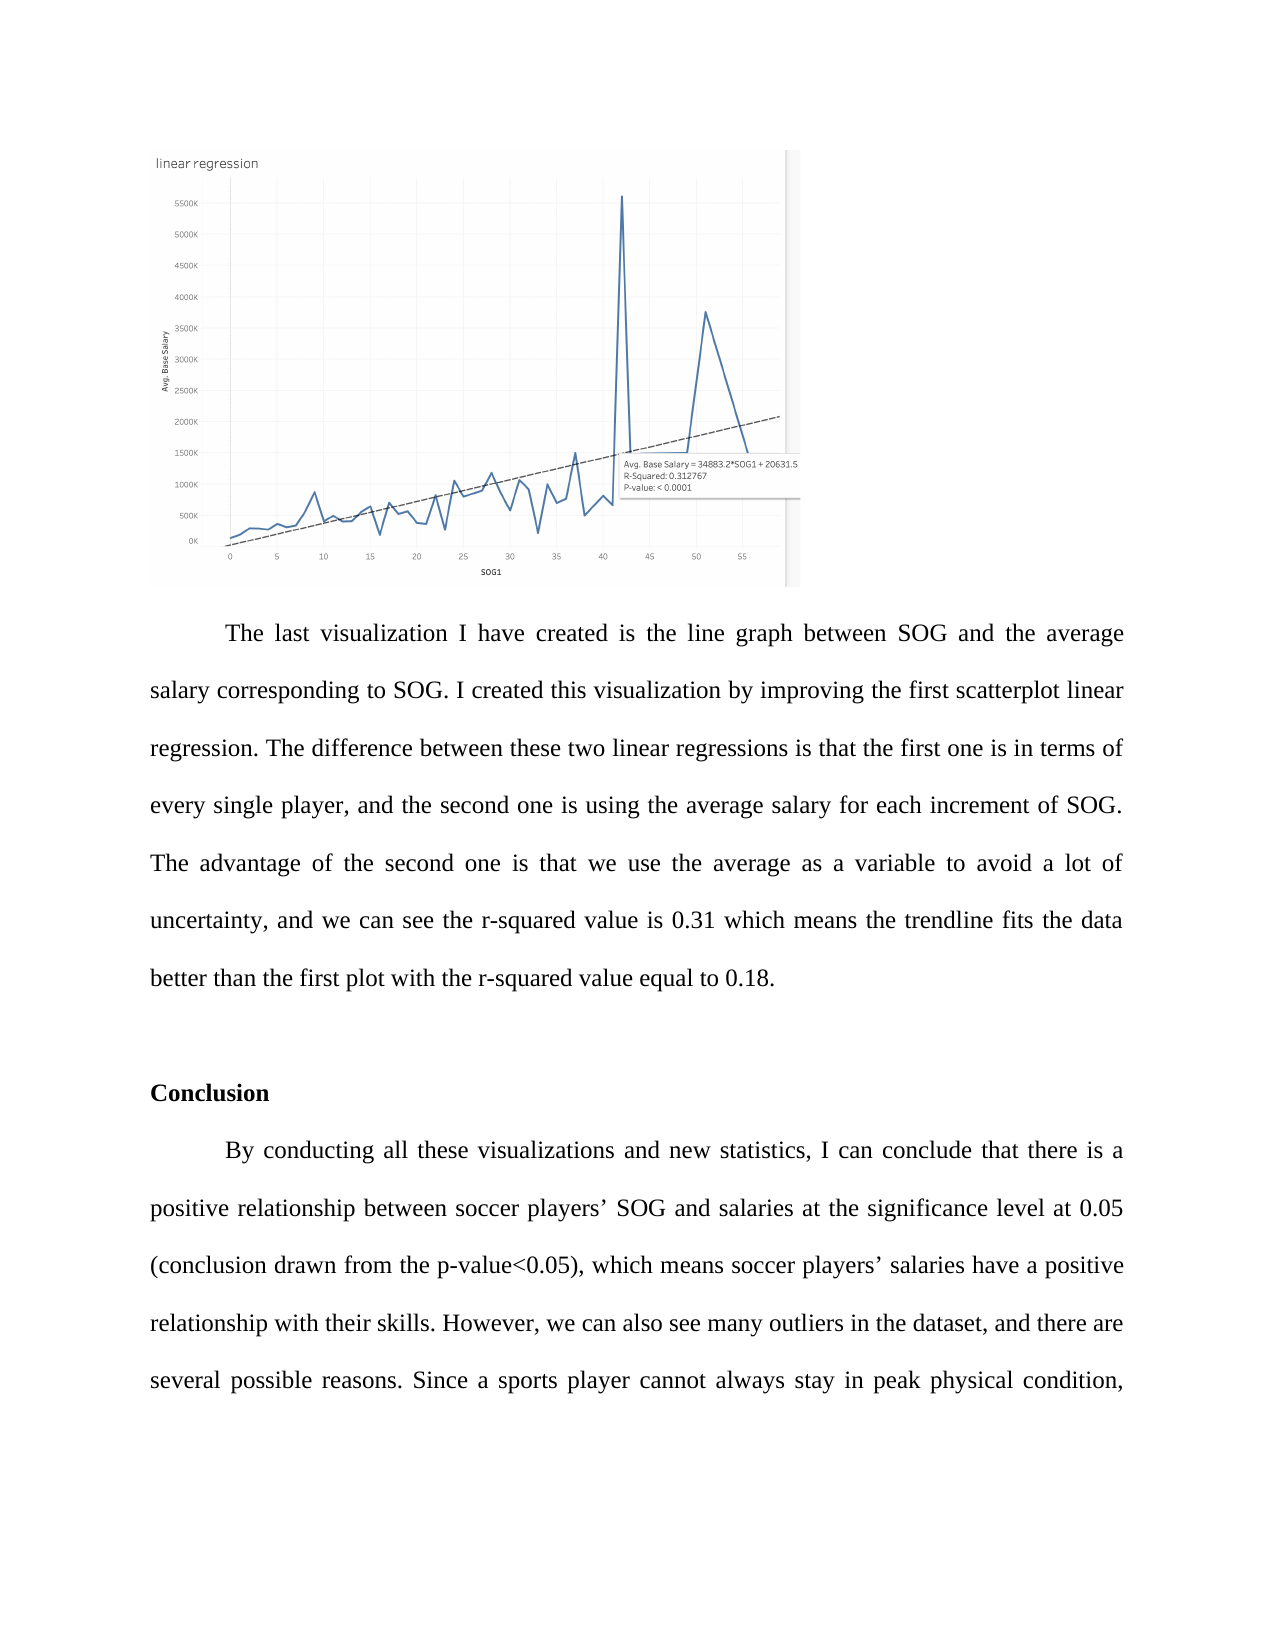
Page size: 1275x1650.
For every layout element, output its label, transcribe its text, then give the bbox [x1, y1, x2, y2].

picture [150, 150, 801, 587]
text The last visualization I have created is the line graph between SOG and the average salary corresponding to SOG. I created this visualization by improving the first scatterplot linear regression. The difference between these two linear regressions is that the first one is in terms of every single player, and the second one is using the average salary for each increment of SOG. The advantage of the second one is that we use the average as a variable to avoid a lot of uncertainty, and we can see the r-squared value is 0.31 which means the trendline fits the data better than the first plot with the r-squared value equal to 0.18. [150, 618, 1125, 991]
text Conclusion [150, 1078, 1125, 1106]
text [150, 1135, 1125, 1394]
